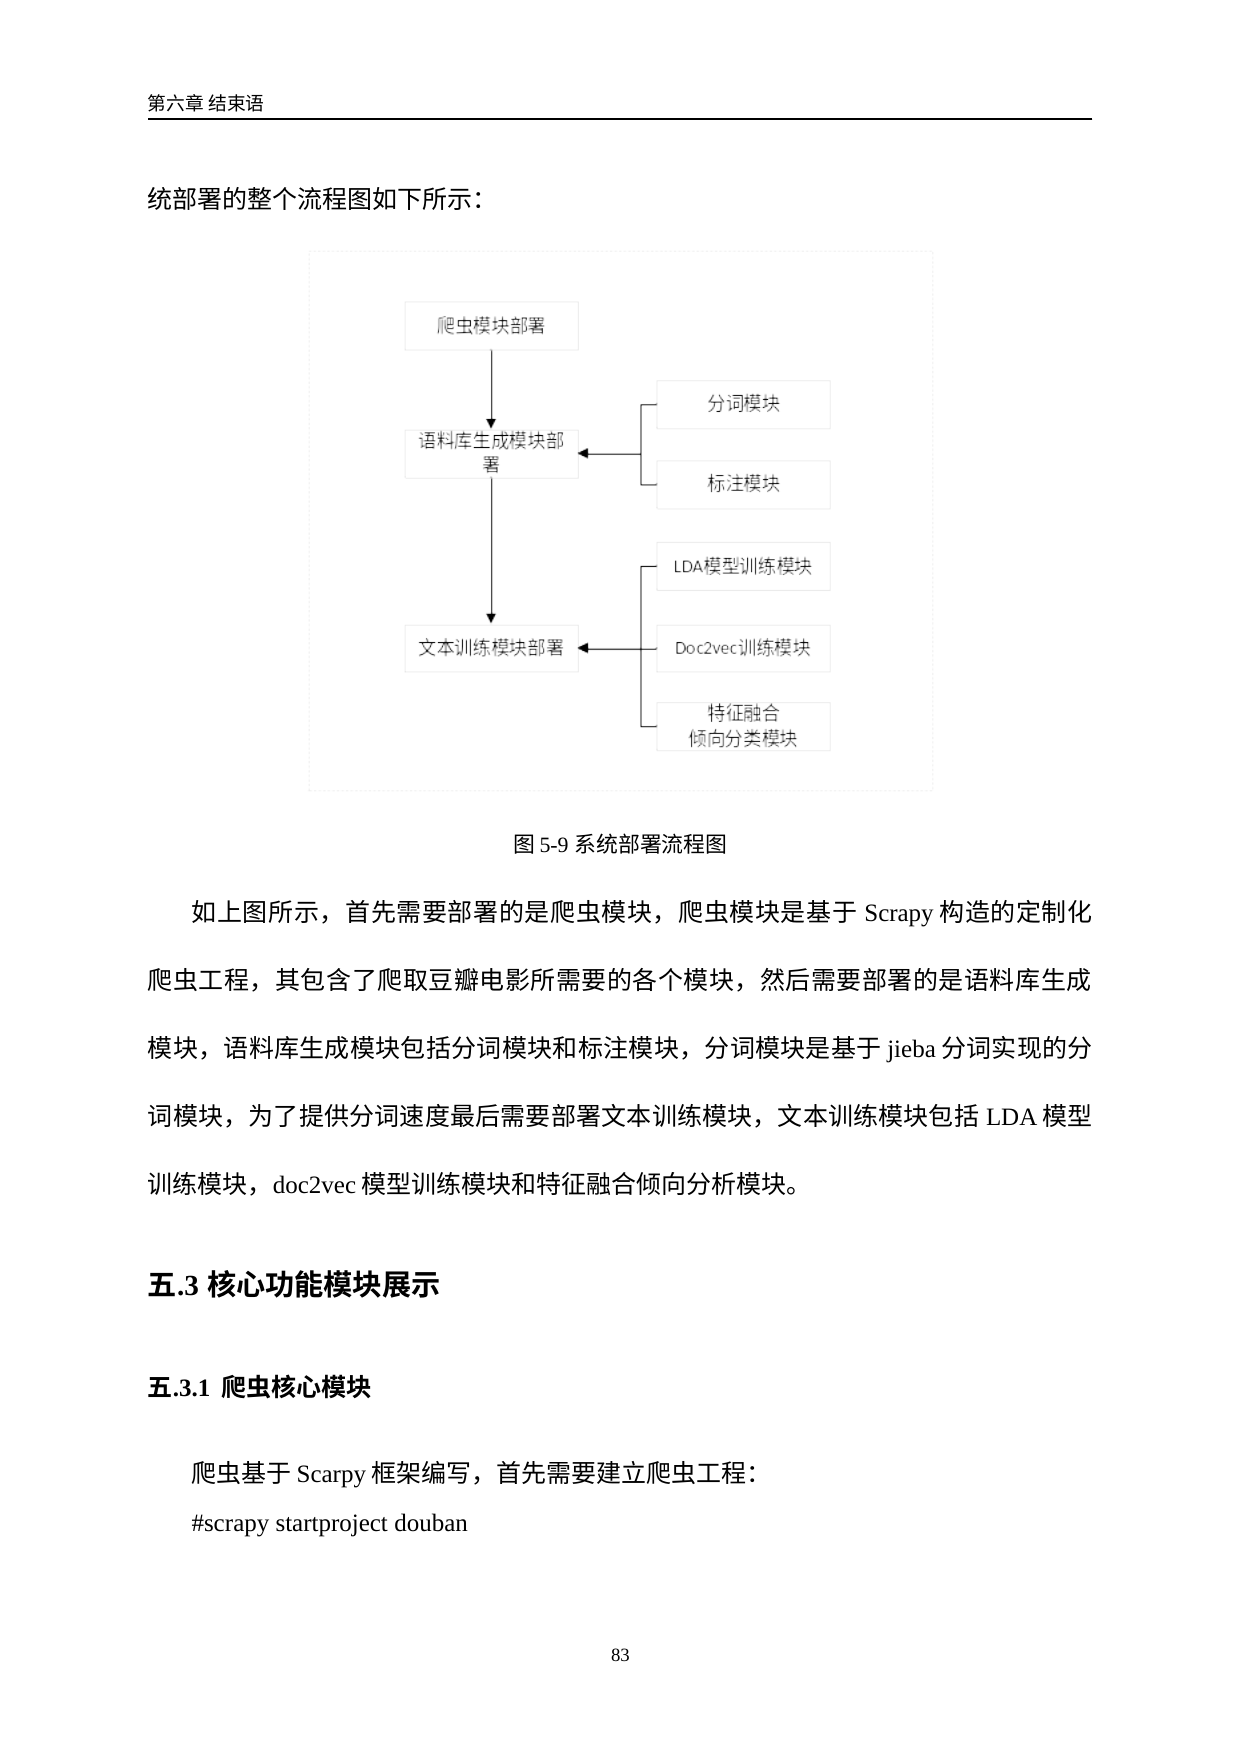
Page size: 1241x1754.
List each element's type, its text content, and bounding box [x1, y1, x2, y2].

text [148, 164, 1092, 232]
text 如上图所示，首先需要部署的是爬虫模块，爬虫模块是基于Scrapy构造的定制化爬虫工程，其包含了爬取豆瓣电影所需要的各个模块，然后需要部署的是语料库生成模块，语料库生成模块包括分词模块和标注模块，分词模块是基于jieba分词实现的分词模块，为了提供分词速度最后需要部署文本训练模块，文本训练模块包括LDA模型训练模块，doc2vec模型训练模块和特征融合倾向分析模块。 [148, 877, 1092, 1217]
text 爬虫基于Scarpy框架编写，首先需要建立爬虫工程： [148, 1437, 1092, 1505]
text 图5-9 系统部署流程图 [148, 826, 1092, 860]
subtitle 核心功能模块展示 [148, 1251, 1092, 1318]
text #scrapy startproject douban [148, 1505, 1092, 1539]
subtitle 爬虫核心模块 [148, 1352, 1092, 1420]
